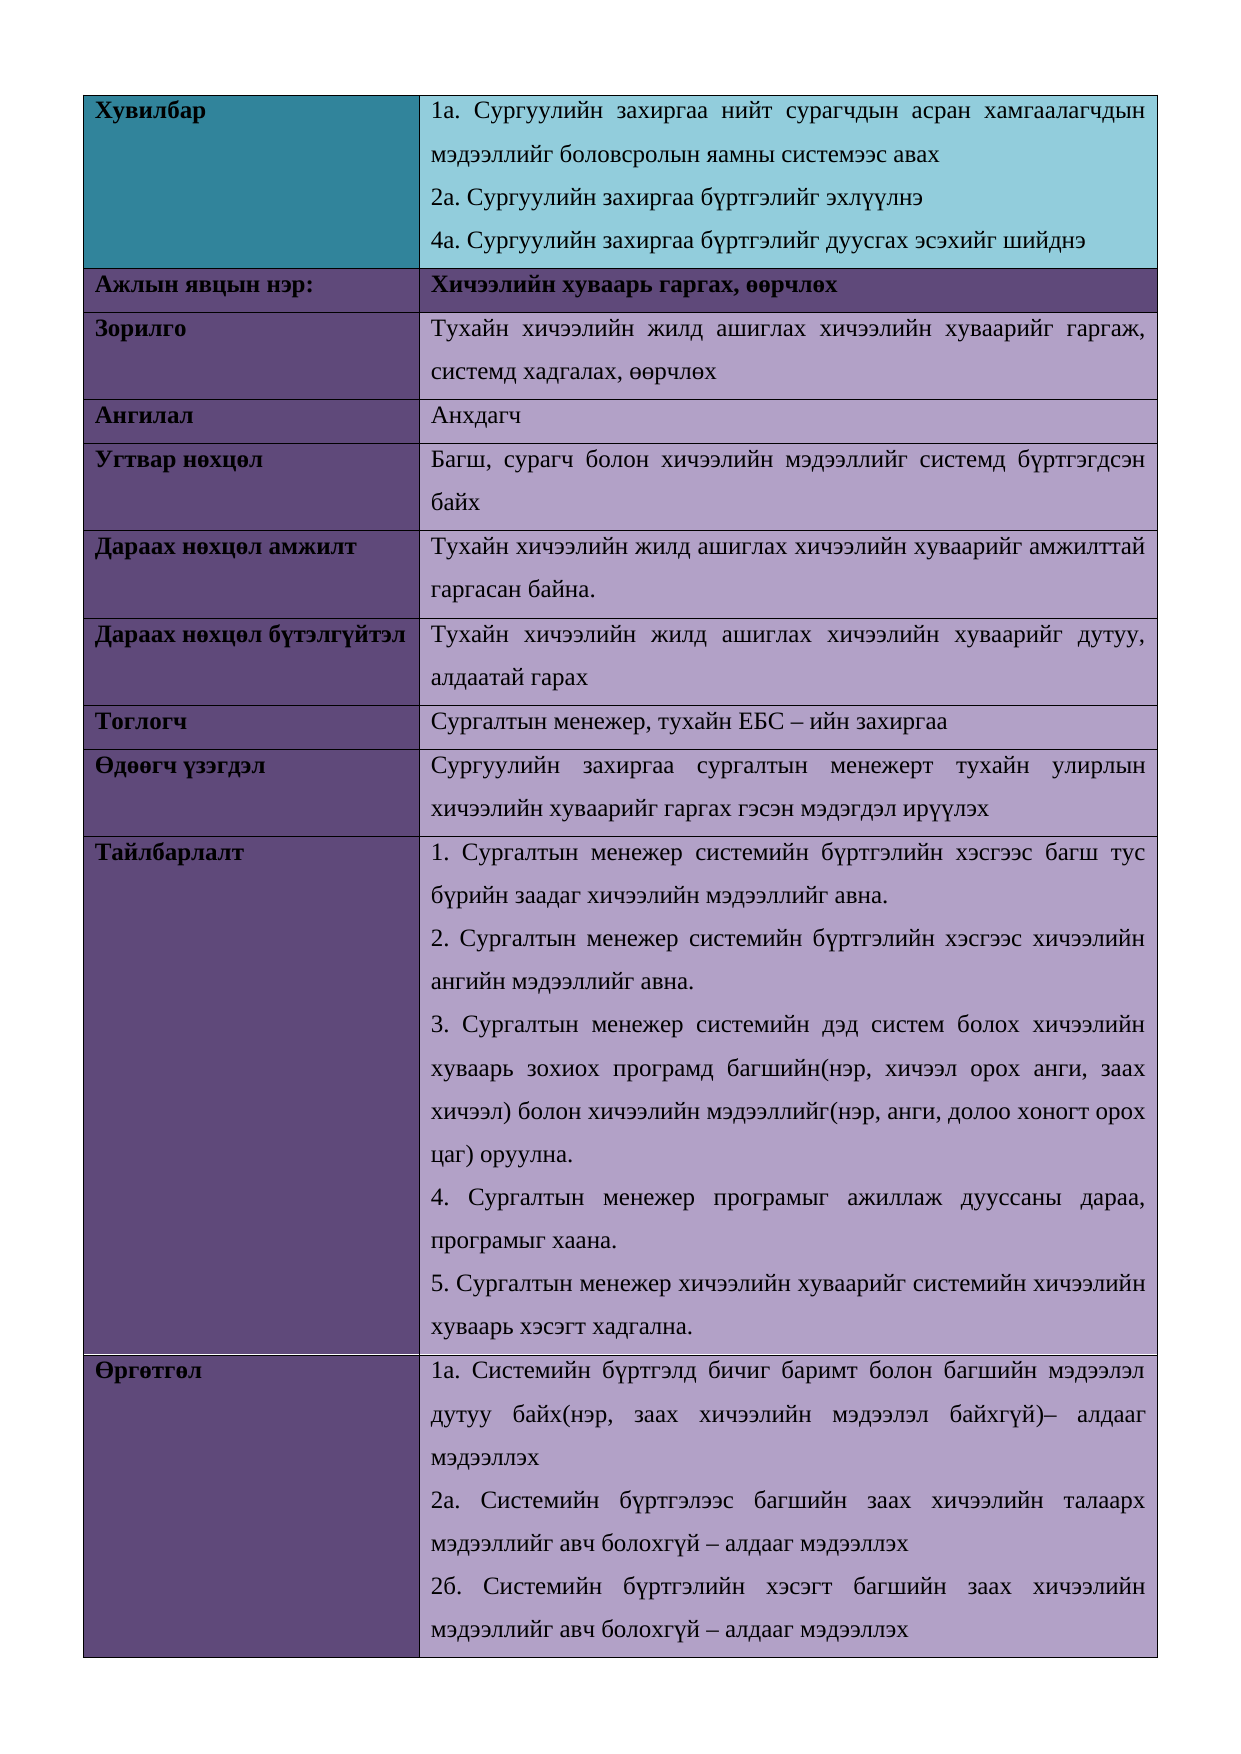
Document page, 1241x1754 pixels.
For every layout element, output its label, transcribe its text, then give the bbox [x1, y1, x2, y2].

table_cell Өдөөгч үзэгдэл [84, 750, 419, 836]
table_cell Анхдагч [420, 400, 1157, 443]
table_cell Зорилго [84, 313, 419, 399]
table_cell Ажлын явцын нэр: [84, 269, 419, 312]
table_cell Өргөтгөл [84, 1356, 419, 1657]
table_cell Сургалтын менежер, тухайн ЕБС – ийн захиргаа [420, 706, 1157, 749]
table_cell Тухайн хичээлийн жилд ашиглах хичээлийн хуваарийг гаргаж, системд хадгалах, өөрчлөх [420, 313, 1157, 399]
table_cell Тайлбарлалт [84, 837, 419, 1354]
table_cell Угтвар нөхцөл [84, 444, 419, 530]
table_cell Тухайн хичээлийн жилд ашиглах хичээлийн хуваарийг амжилттай гаргасан байна. [420, 531, 1157, 618]
table_cell Тоглогч [84, 706, 419, 749]
table_cell Хичээлийн хуваарь гаргах, өөрчлөх [420, 269, 1157, 312]
table_cell Багш, сурагч болон хичээлийн мэдээллийг системд бүртгэгдсэн байх [420, 444, 1157, 530]
table_cell 1а. Сургуулийн захиргаа нийт сурагчдын асран хамгаалагчдын мэдээллийг боловсролын яамны системээс авах 2а. Сургуулийн захиргаа бүртгэлийг эхлүүлнэ 4а. Сургуулийн захиргаа бүртгэлийг дуусгах эсэхийг шийднэ [420, 96, 1157, 268]
table_cell Дараах нөхцөл амжилт [84, 531, 419, 618]
table_cell Тухайн хичээлийн жилд ашиглах хичээлийн хуваарийг дутуу, алдаатай гарах [420, 619, 1157, 705]
table_cell 1. Сургалтын менежер системийн бүртгэлийн хэсгээс багш тус бүрийн заадаг хичээлийн мэдээллийг авна. 2. Сургалтын менежер системийн бүртгэлийн хэсгээс хичээлийн ангийн мэдээллийг авна. 3. Сургалтын менежер системийн дэд систем болох хичээлийн хуваарь зохиох програмд багшийн(нэр, хичээл орох анги, заах хичээл) болон хичээлийн мэдээллийг(нэр, анги, долоо хоногт орох цаг) оруулна. 4. Сургалтын менежер програмыг ажиллаж дууссаны дараа, програмыг хаана. 5. Сургалтын менежер хичээлийн хуваарийг системийн хичээлийн хуваарь хэсэгт хадгална. [420, 837, 1157, 1354]
table_cell Хувилбар [84, 96, 419, 268]
table_cell Сургуулийн захиргаа сургалтын менежерт тухайн улирлын хичээлийн хуваарийг гаргах гэсэн мэдэгдэл ирүүлэх [420, 750, 1157, 836]
table_cell Ангилал [84, 400, 419, 443]
table_cell Дараах нөхцөл бүтэлгүйтэл [84, 619, 419, 705]
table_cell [420, 1356, 1157, 1657]
